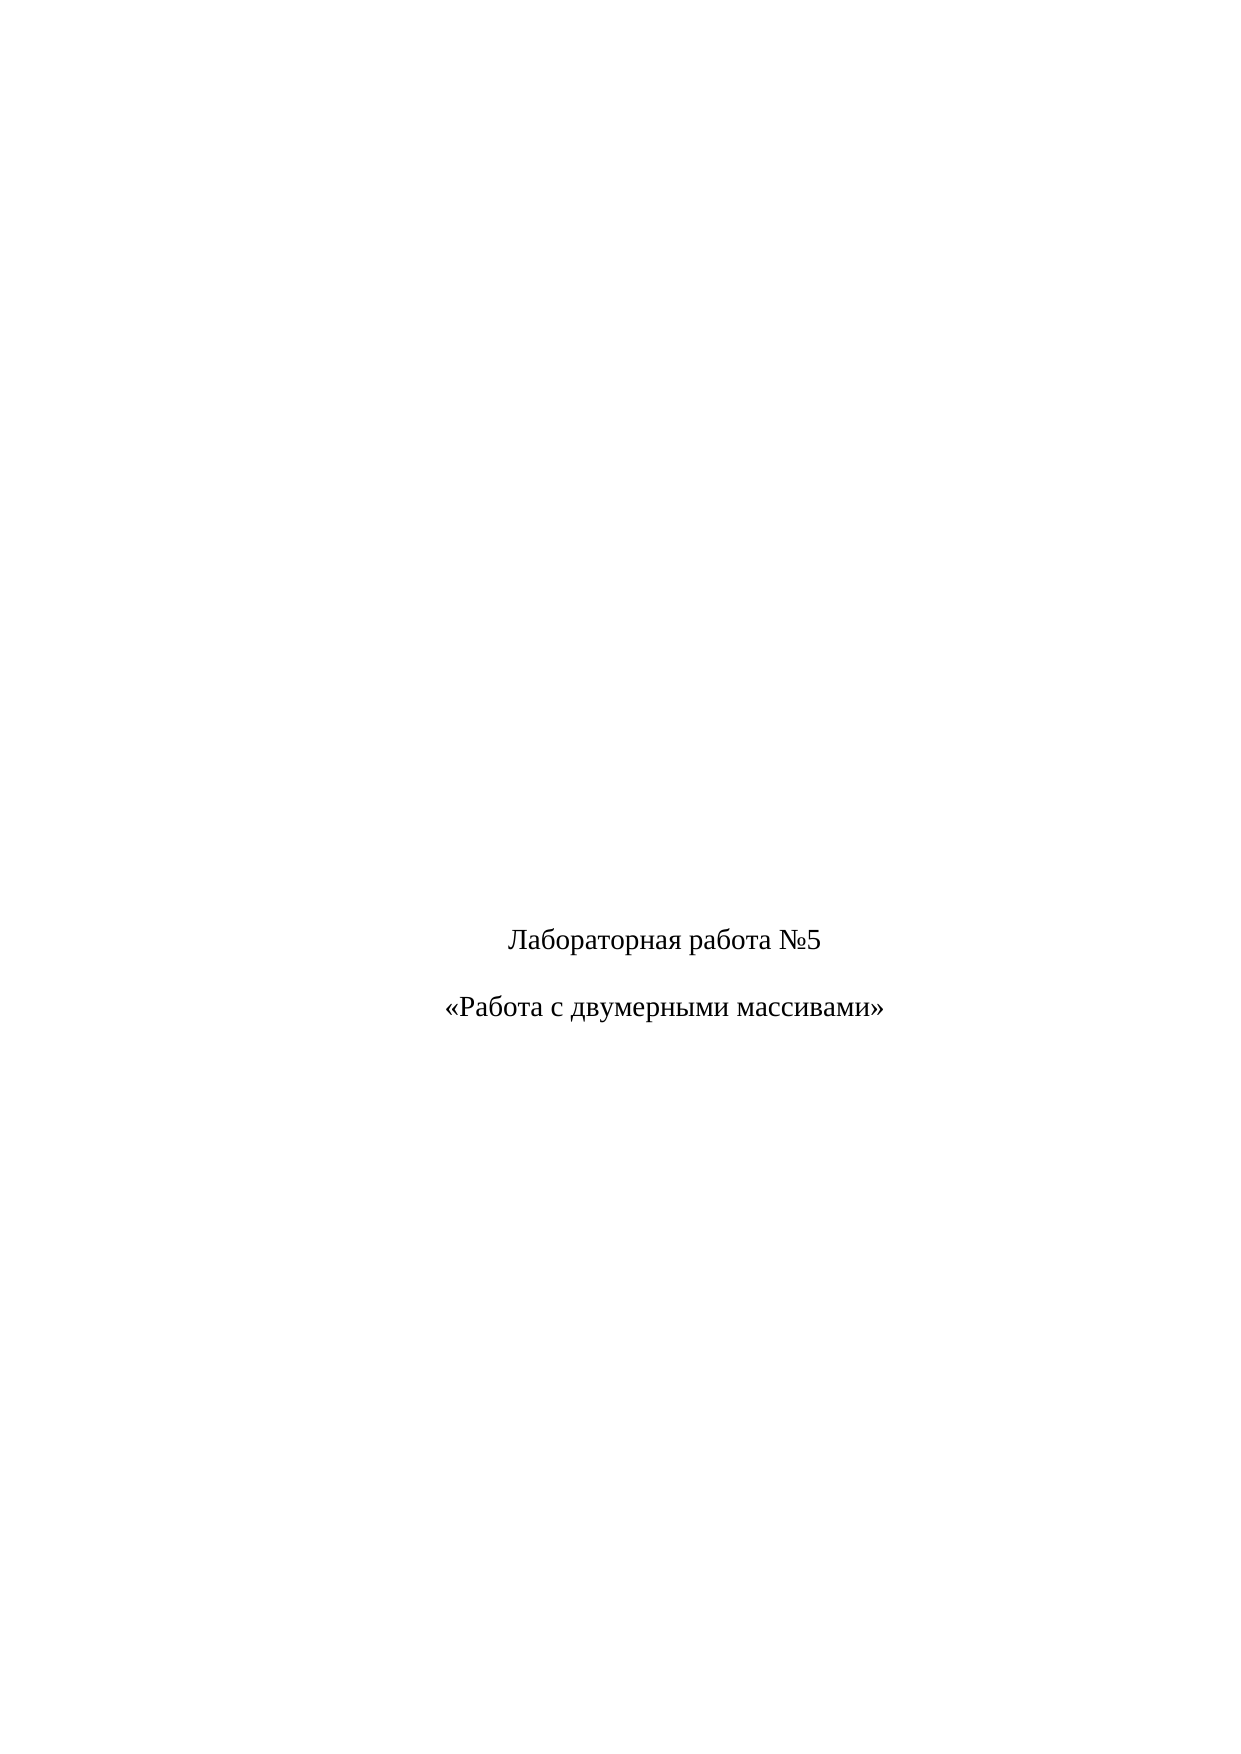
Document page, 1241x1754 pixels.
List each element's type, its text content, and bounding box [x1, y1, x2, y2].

text Лабораторная работа №5 [177, 922, 1152, 955]
text «Работа с двумерными массивами» [177, 989, 1152, 1022]
